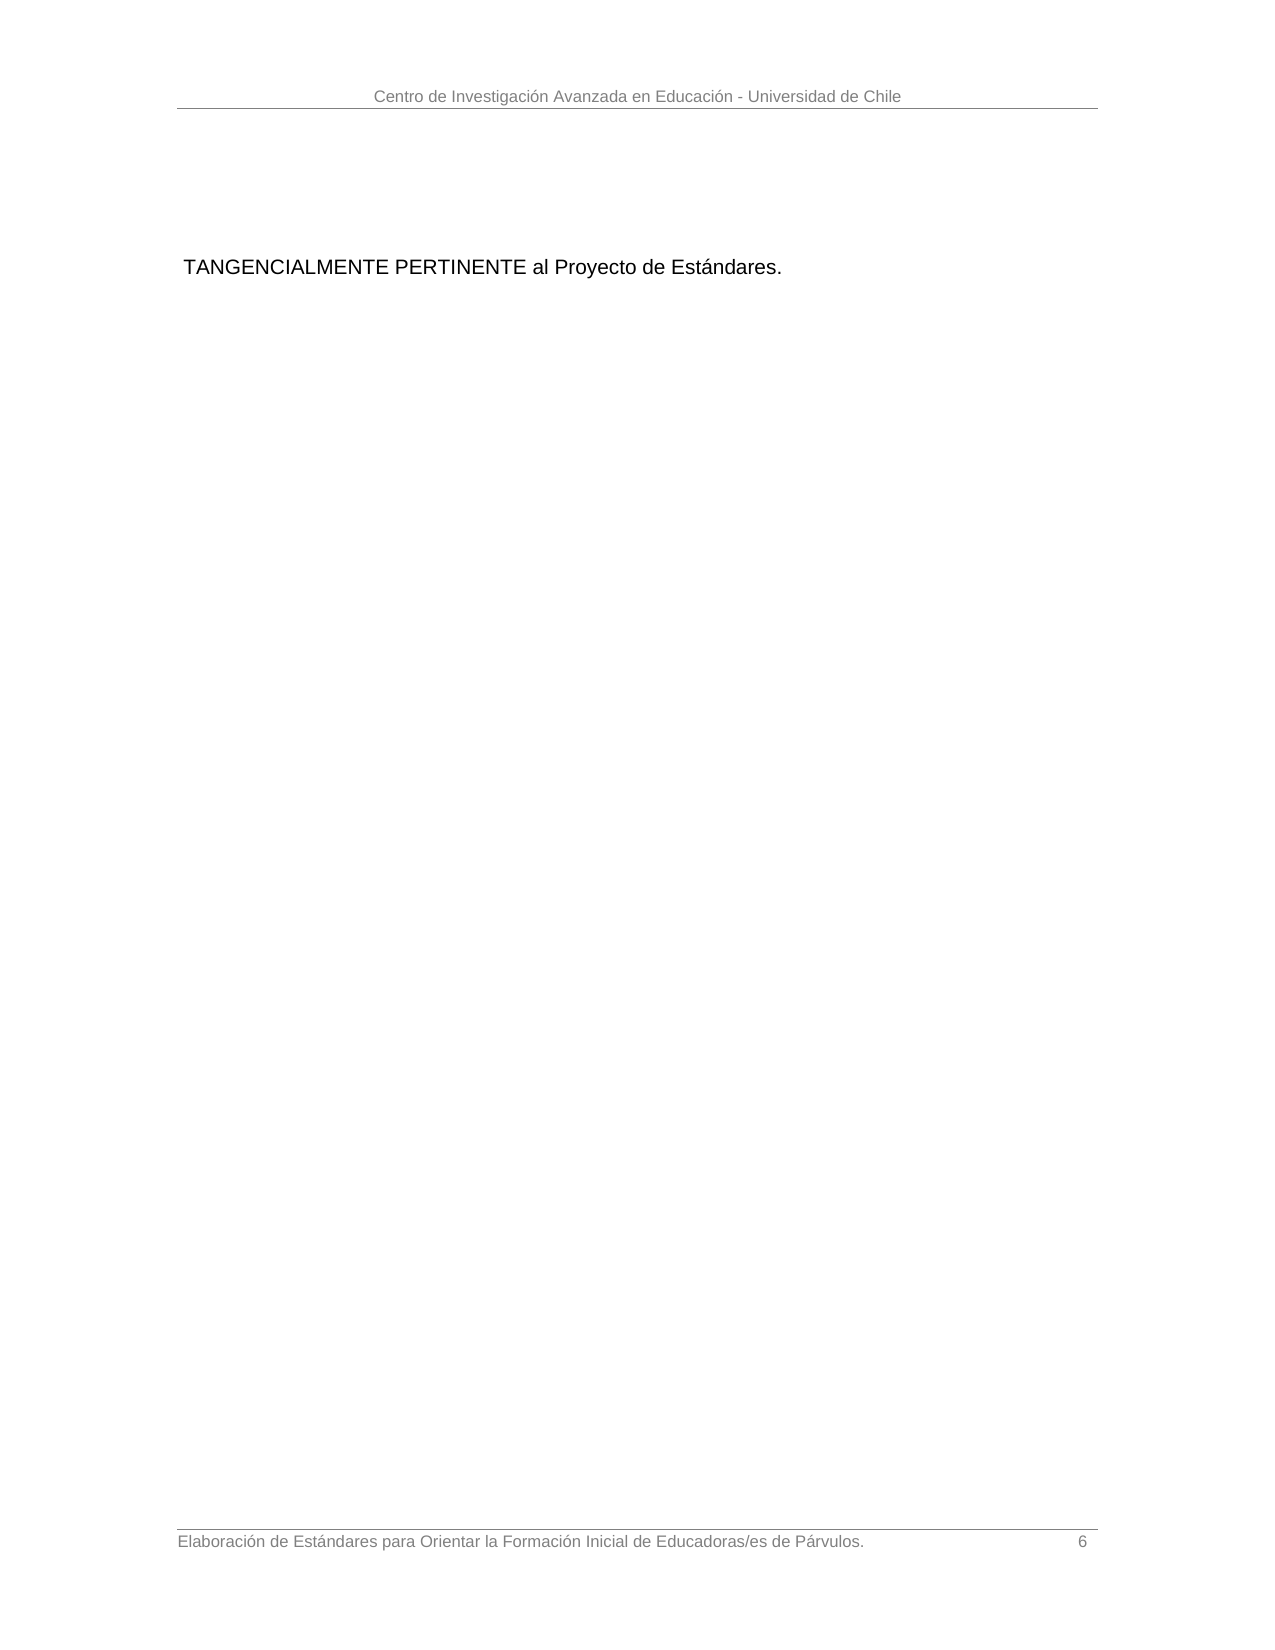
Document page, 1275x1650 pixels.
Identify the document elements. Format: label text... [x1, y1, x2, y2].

list TANGENCIALMENTE PERTINENTE al Proyecto de Estándares. [183, 255, 1092, 279]
